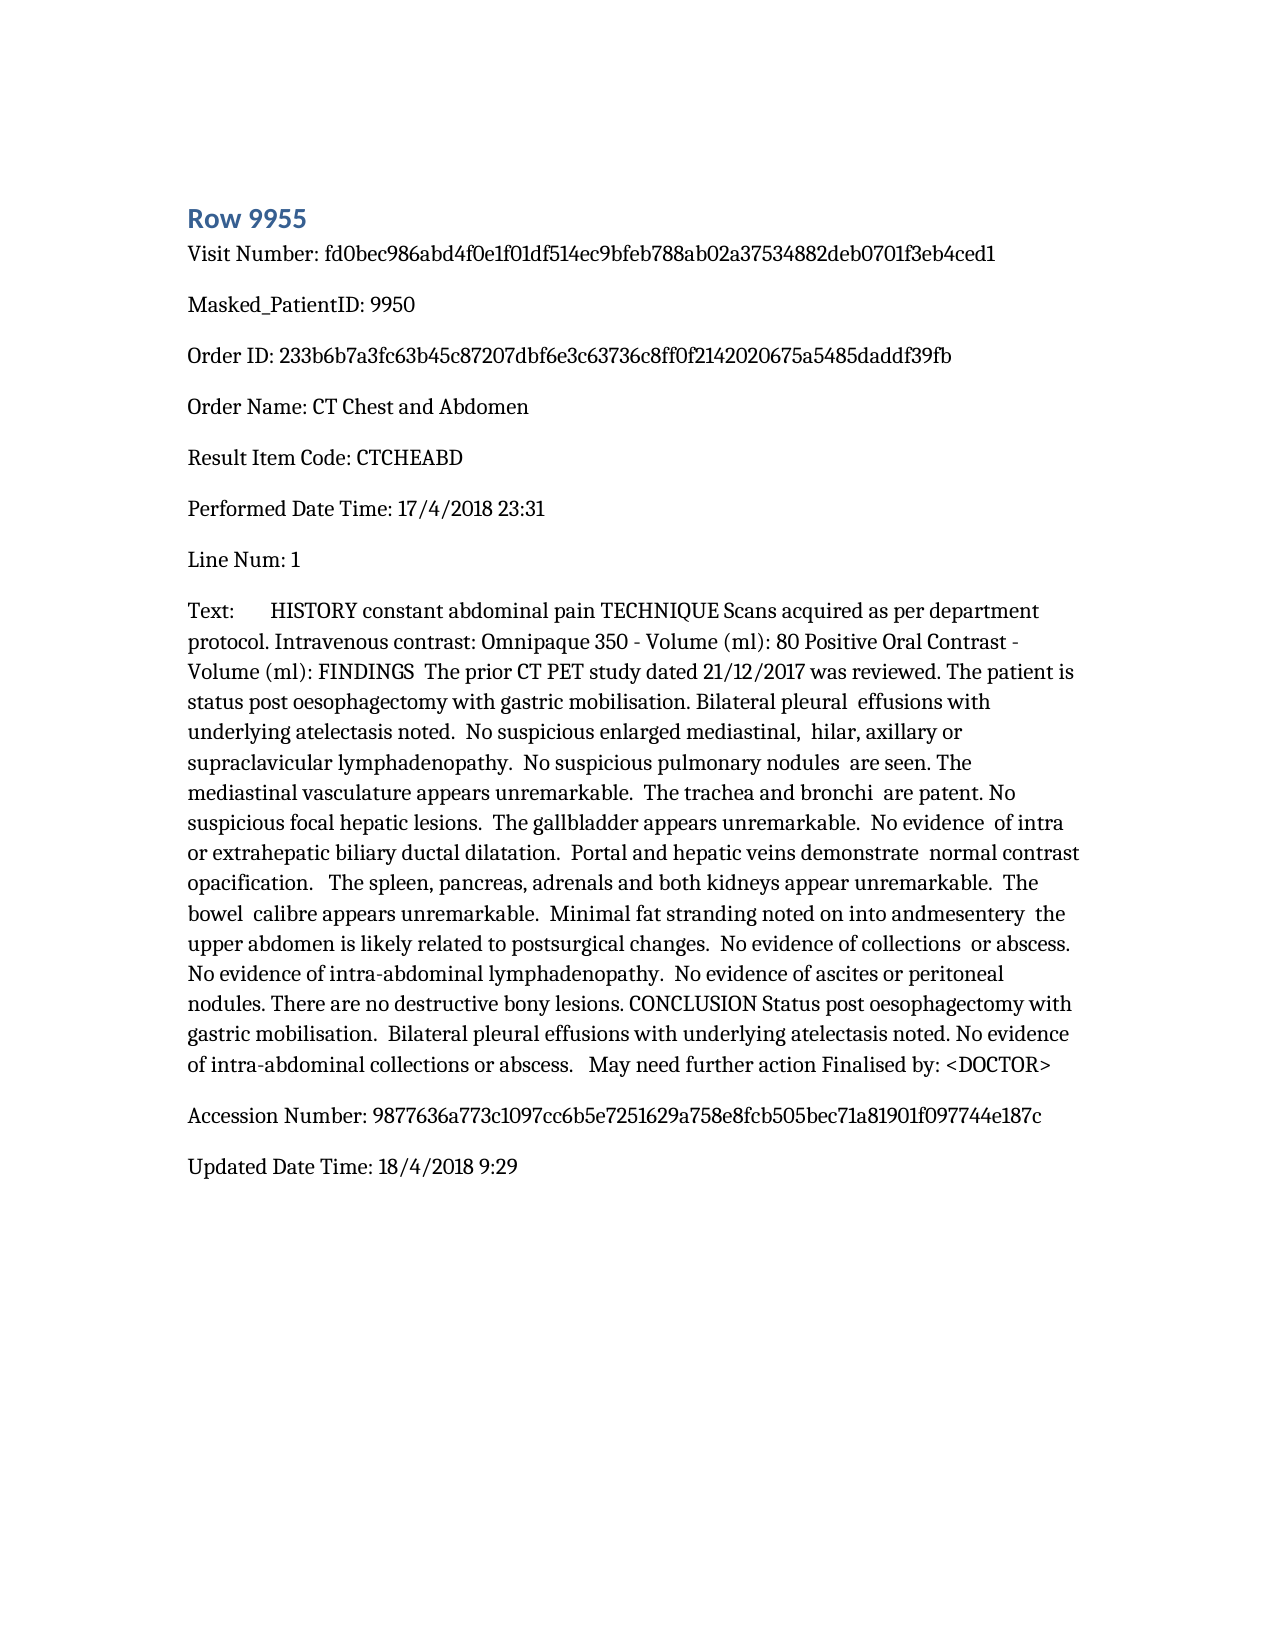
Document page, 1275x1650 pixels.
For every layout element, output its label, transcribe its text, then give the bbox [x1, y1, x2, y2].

text Line Num: 1 [187, 547, 1087, 573]
text Text: HISTORY constant abdominal pain TECHNIQUE Scans acquired as per department protocol. Intravenous contrast: Omnipaque 350 - Volume (ml): 80 Positive Oral Contrast - Volume (ml): FINDINGS The prior CT PET study dated 21/12/2017 was reviewed. The patient is status post oesophagectomy with gastric mobilisation. Bilateral pleural effusions with underlying atelectasis noted. No suspicious enlarged mediastinal, hilar, axillary or supraclavicular lymphadenopathy. No suspicious pulmonary nodules are seen. The mediastinal vasculature appears unremarkable. The trachea and bronchi are patent. No suspicious focal hepatic lesions. The gallbladder appears unremarkable. No evidence of intra or extrahepatic biliary ductal dilatation. Portal and hepatic veins demonstrate normal contrast opacification. The spleen, pancreas, adrenals and both kidneys appear unremarkable. The bowel calibre appears unremarkable. Minimal fat stranding noted on into andmesentery the upper abdomen is likely related to postsurgical changes. No evidence of collections or abscess. No evidence of intra-abdominal lymphadenopathy. No evidence of ascites or peritoneal nodules. There are no destructive bony lesions. CONCLUSION Status post oesophagectomy with gastric mobilisation. Bilateral pleural effusions with underlying atelectasis noted. No evidence of intra-abdominal collections or abscess. May need further action Finalised by: <DOCTOR> [187, 598, 1087, 1078]
text Result Item Code: CTCHEABD [187, 445, 1087, 471]
text Order ID: 233b6b7a3fc63b45c87207dbf6e3c63736c8ff0f2142020675a5485daddf39fb [187, 343, 1087, 369]
text Masked_PatientID: 9950 [187, 292, 1087, 318]
text Performed Date Time: 17/4/2018 23:31 [187, 496, 1087, 522]
subtitle Row 9955 [187, 200, 1087, 236]
text Updated Date Time: 18/4/2018 9:29 [187, 1153, 1087, 1180]
text Order Name: CT Chest and Abdomen [187, 394, 1087, 420]
text Accession Number: 9877636a773c1097cc6b5e7251629a758e8fcb505bec71a81901f097744e187c [187, 1102, 1087, 1129]
text Visit Number: fd0bec986abd4f0e1f01df514ec9bfeb788ab02a37534882deb0701f3eb4ced1 [187, 241, 1087, 267]
